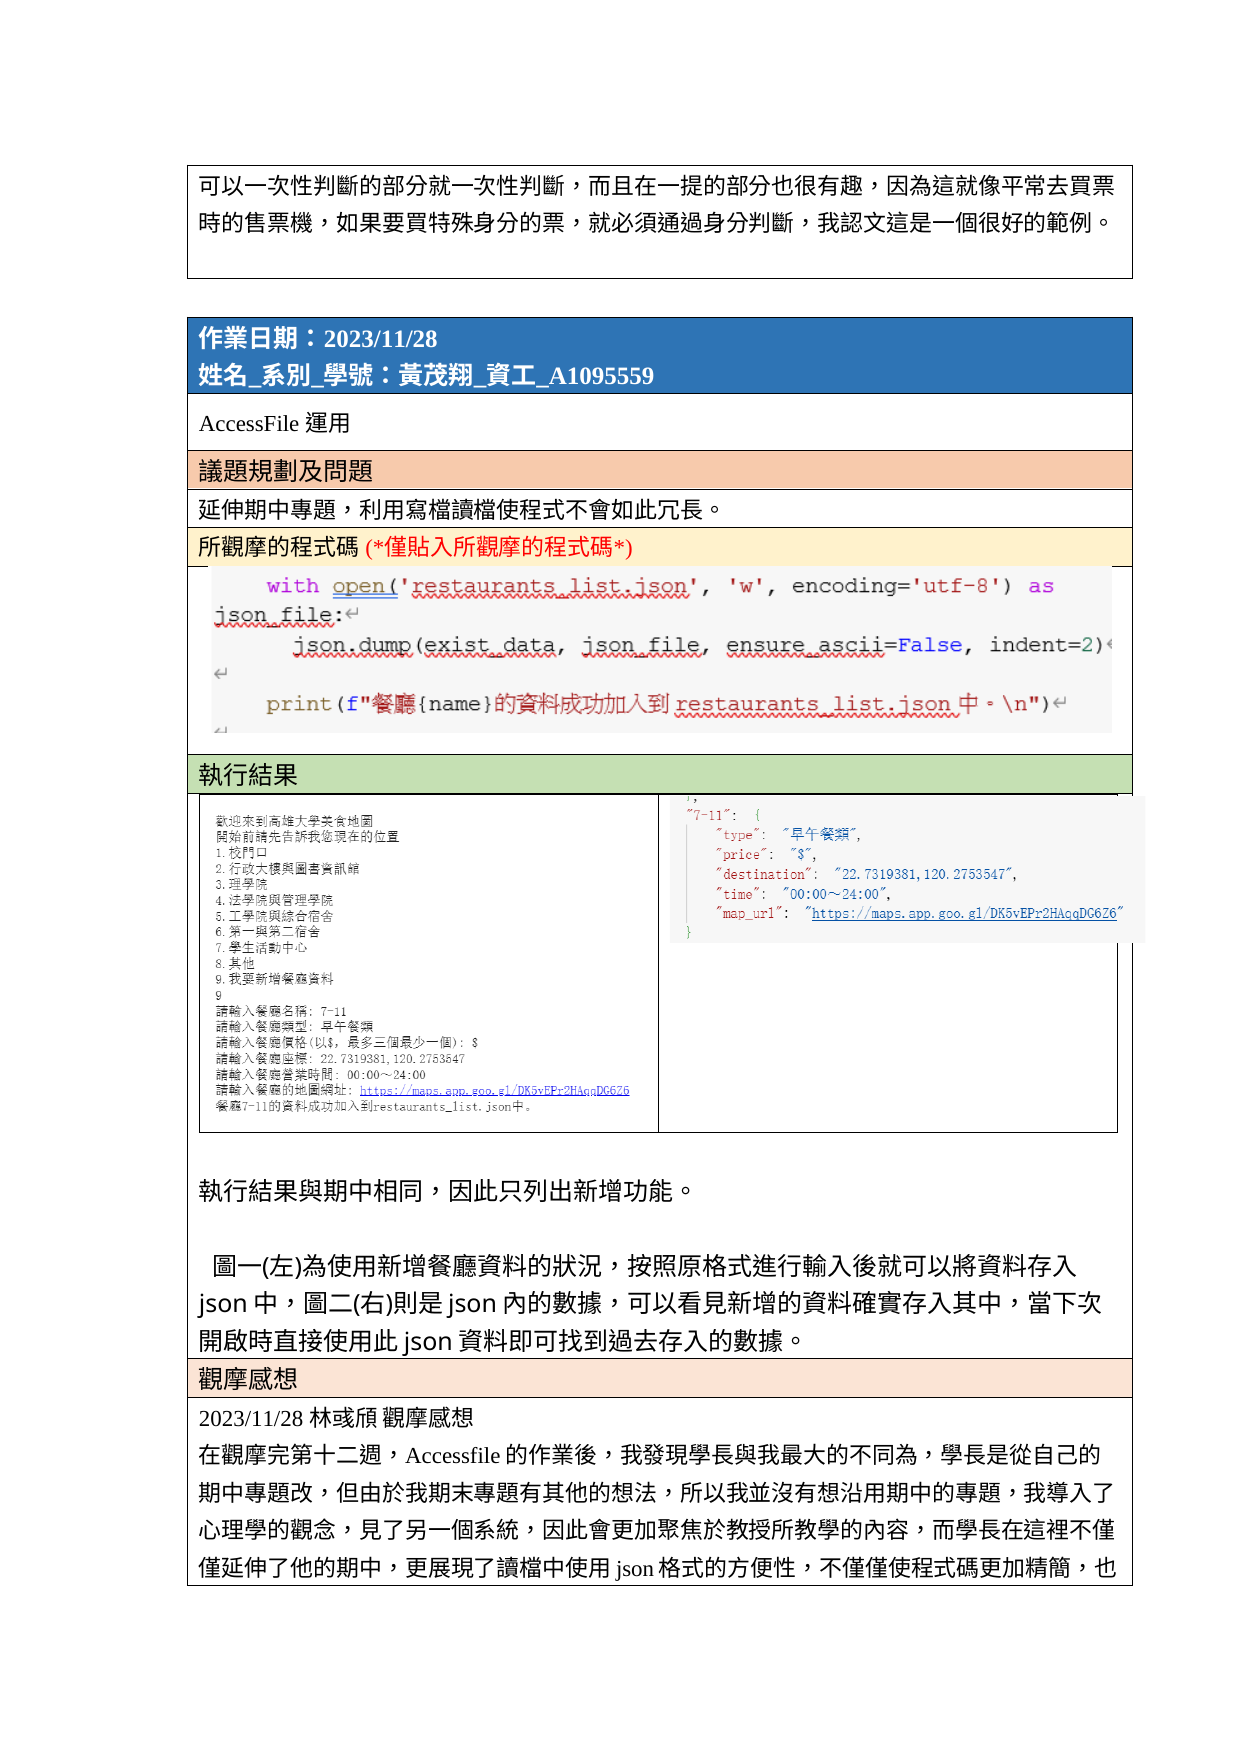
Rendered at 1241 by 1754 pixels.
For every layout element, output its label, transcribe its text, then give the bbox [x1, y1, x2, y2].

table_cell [188, 166, 1132, 278]
table_cell [188, 567, 1132, 754]
picture [210, 808, 643, 1119]
picture [208, 566, 1112, 733]
table_cell 延伸期中專題，利用寫檔讀檔使程式不會如此冗長。 [188, 490, 1132, 527]
table_cell 議題規劃及問題 [188, 451, 1132, 488]
table_cell 所觀摩的程式碼 (*僅貼入所觀摩的程式碼*) [188, 528, 1132, 566]
table_header 作業日期：2023/11/28 姓名_系別_學號：黃茂翔_資工_A1095559 [188, 318, 1132, 393]
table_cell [188, 1398, 1132, 1585]
table_cell 執行結果 [188, 755, 1132, 793]
table_cell 觀摩感想 [188, 1359, 1132, 1397]
table_cell AccessFile 運用 [188, 394, 1132, 450]
table_cell 執行結果與期中相同，因此只列出新增功能。 圖一(左)為使用新增餐廳資料的狀況，按照原格式進行輸入後就可以將資料存入json中，圖二(右)則是json內的數據，可以看見新增的資料確實存入其中，當下次開啟時直接使用此json資料即可找到過去存入的數據。 [188, 794, 1132, 1358]
picture [669, 796, 1146, 943]
